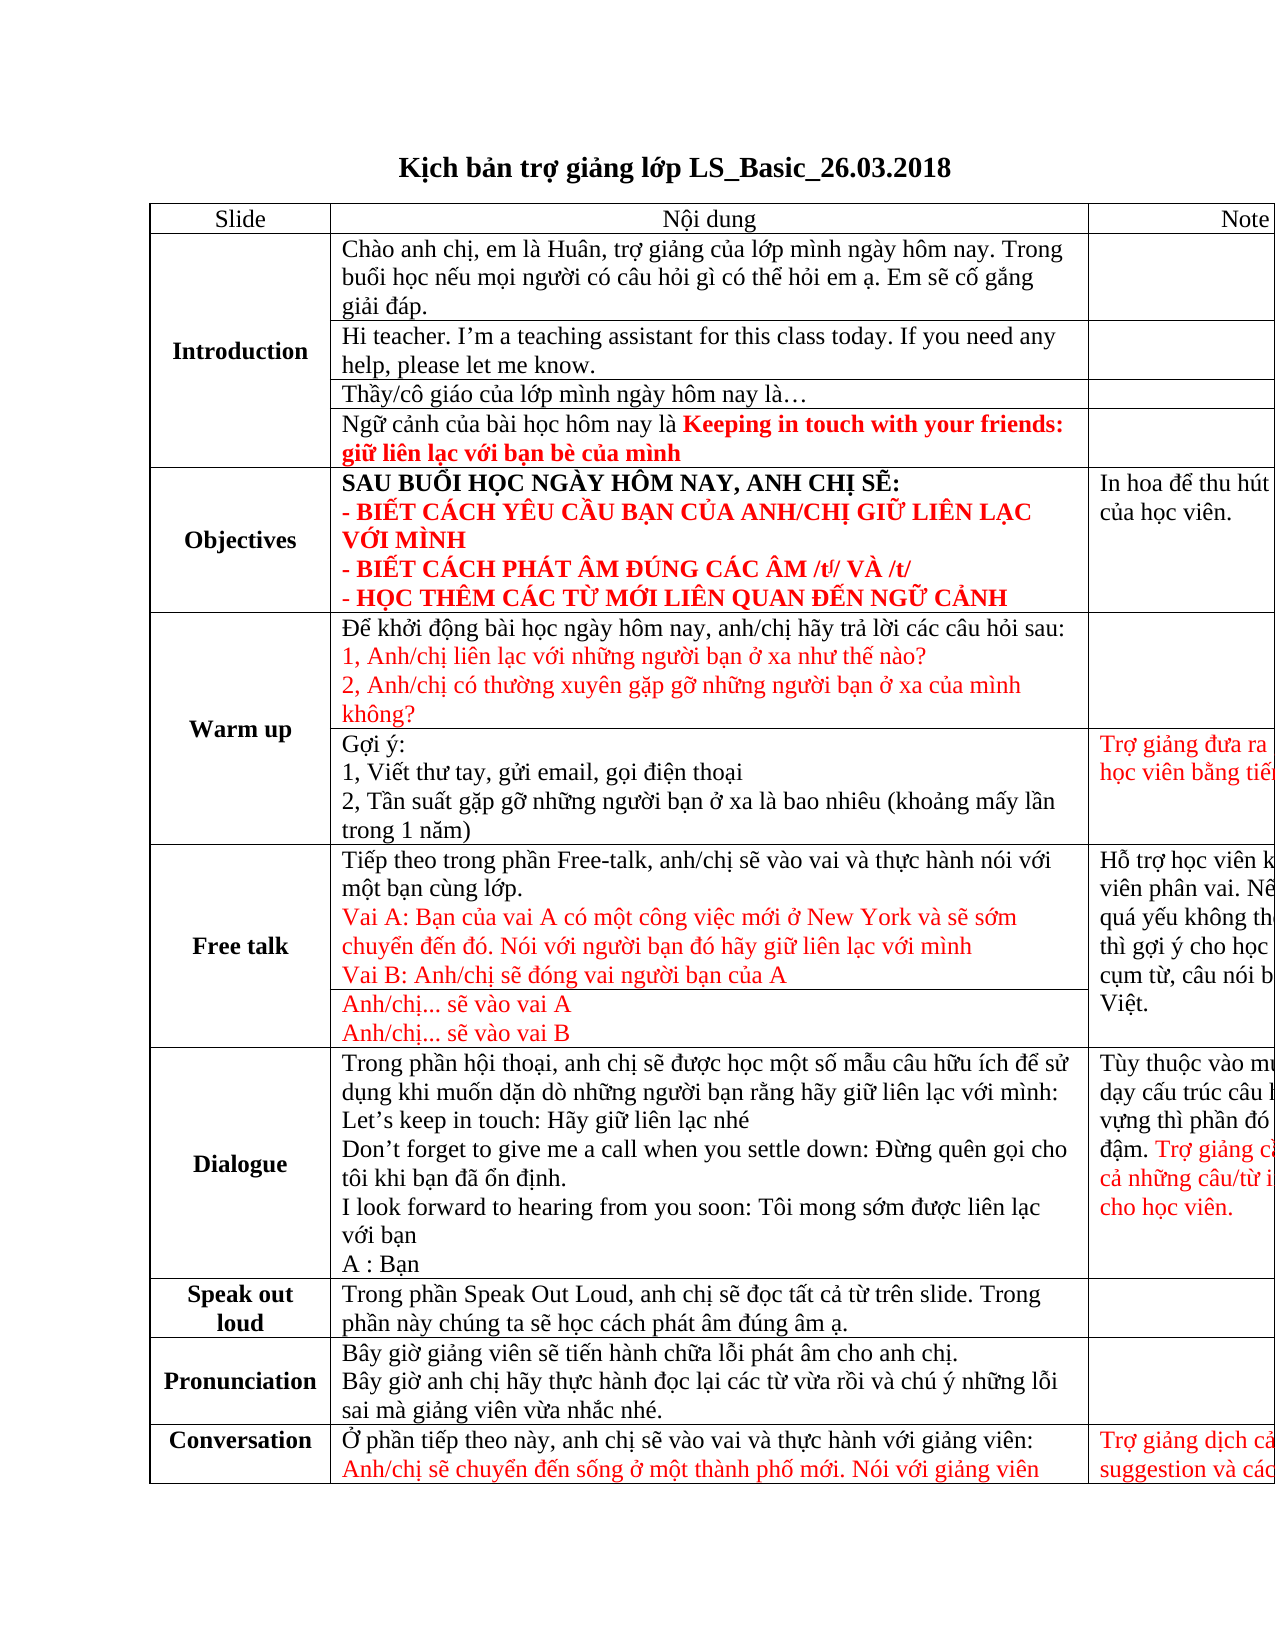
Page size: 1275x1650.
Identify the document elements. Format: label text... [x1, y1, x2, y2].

table_cell Conversation [151, 1425, 330, 1482]
table_cell Hi teacher. I’m a teaching assistant for this class today. If you need any help, please let me know. [331, 321, 1088, 378]
table_cell Free talk [151, 845, 330, 1047]
text Kịch bản trợ giảng lớp LS_Basic_26.03.2018 [225, 150, 1125, 183]
table_header Note [1089, 204, 1274, 233]
table_header Slide [151, 204, 330, 233]
table_cell Warm up [151, 613, 330, 844]
table_cell Hỗ trợ học viên khi giảng viên phân vai. Nếu học viên quá yếu không thể nói được, thì gợi ý cho học viên các cụm từ, câu nói bằng tiếng Việt. [1089, 845, 1274, 1047]
table_cell Bây giờ giảng viên sẽ tiến hành chữa lỗi phát âm cho anh chị. Bây giờ anh chị hãy thực hành đọc lại các từ vừa rồi và chú ý những lỗi sai mà giảng viên vừa nhắc nhé. [331, 1338, 1088, 1424]
table_cell [1089, 321, 1274, 378]
table_cell [1089, 234, 1274, 320]
table_cell Thầy/cô giáo của lớp mình ngày hôm nay là… [331, 380, 1088, 408]
table_cell Dialogue [151, 1048, 330, 1278]
table_cell In hoa để thu hút sự chú ý của học viên. [1089, 468, 1274, 612]
table_cell Trong phần Speak Out Loud, anh chị sẽ đọc tất cả từ trên slide. Trong phần này chúng ta sẽ học cách phát âm đúng âm ạ. [331, 1279, 1088, 1337]
table_cell Pronunciation [151, 1338, 330, 1424]
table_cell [331, 1425, 1088, 1482]
table_header Nội dung [331, 204, 1088, 233]
table_cell Trong phần hội thoại, anh chị sẽ được học một số mẫu câu hữu ích để sử dụng khi muốn dặn dò những người bạn rằng hãy giữ liên lạc với mình: Let’s keep in touch: Hãy giữ liên lạc nhé Don’t forget to give me a call when you settle down: Đừng quên gọi cho tôi khi bạn đã ổn định. I look forward to hearing from you soon: Tôi mong sớm được liên lạc với bạn A : Bạn [331, 1048, 1088, 1278]
table_cell Anh/chị... sẽ vào vai A Anh/chị... sẽ vào vai B [331, 990, 1088, 1047]
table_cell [1089, 1425, 1274, 1482]
table_cell Objectives [151, 468, 330, 612]
table_cell Chào anh chị, em là Huân, trợ giảng của lớp mình ngày hôm nay. Trong buổi học nếu mọi người có câu hỏi gì có thể hỏi em ạ. Em sẽ cố gắng giải đáp. [331, 234, 1088, 320]
table_cell [1089, 409, 1274, 467]
table_cell [1089, 613, 1274, 728]
table_cell Gợi ý: 1, Viết thư tay, gửi email, gọi điện thoại 2, Tần suất gặp gỡ những người bạn ở xa là bao nhiêu (khoảng mấy lần trong 1 năm) [331, 729, 1088, 844]
table_cell Ngữ cảnh của bài học hôm nay là Keeping in touch with your friends: giữ liên lạc với bạn bè của mình [331, 409, 1088, 467]
table_cell Để khởi động bài học ngày hôm nay, anh/chị hãy trả lời các câu hỏi sau: 1, Anh/chị liên lạc với những người bạn ở xa như thế nào? 2, Anh/chị có thường xuyên gặp gỡ những người bạn ở xa của mình không? [331, 613, 1088, 728]
table_cell [1089, 1338, 1274, 1424]
table_cell Trợ giảng đưa ra gợi ý cho học viên bằng tiếng Việt. [1089, 729, 1274, 844]
table_cell SAU BUỔI HỌC NGÀY HÔM NAY, ANH CHỊ SẼ: - BIẾT CÁCH YÊU CẦU BẠN CỦA ANH/CHỊ GIỮ LIÊN LẠC VỚI MÌNH - BIẾT CÁCH PHÁT ÂM ĐÚNG CÁC ÂM /tᶴ/ VÀ /t/ - HỌC THÊM CÁC TỪ MỚI LIÊN QUAN ĐẾN NGỮ CẢNH [331, 468, 1088, 612]
table_cell Tiếp theo trong phần Free-talk, anh/chị sẽ vào vai và thực hành nói với một bạn cùng lớp. Vai A: Bạn của vai A có một công việc mới ở New York và sẽ sớm chuyển đến đó. Nói với người bạn đó hãy giữ liên lạc với mình Vai B: Anh/chị sẽ đóng vai người bạn của A [331, 845, 1088, 988]
table_cell [1089, 1279, 1274, 1337]
table_cell [1089, 380, 1274, 408]
table_cell Speak out loud [151, 1279, 330, 1337]
table_cell Introduction [151, 234, 330, 467]
table_cell Tùy thuộc vào mục đích là dạy cấu trúc câu hay dạy từ vựng thì phần đó sẽ được in đậm. Trợ giảng cần dịch tất cả những câu/từ in đâm đó cho học viên. [1089, 1048, 1274, 1278]
